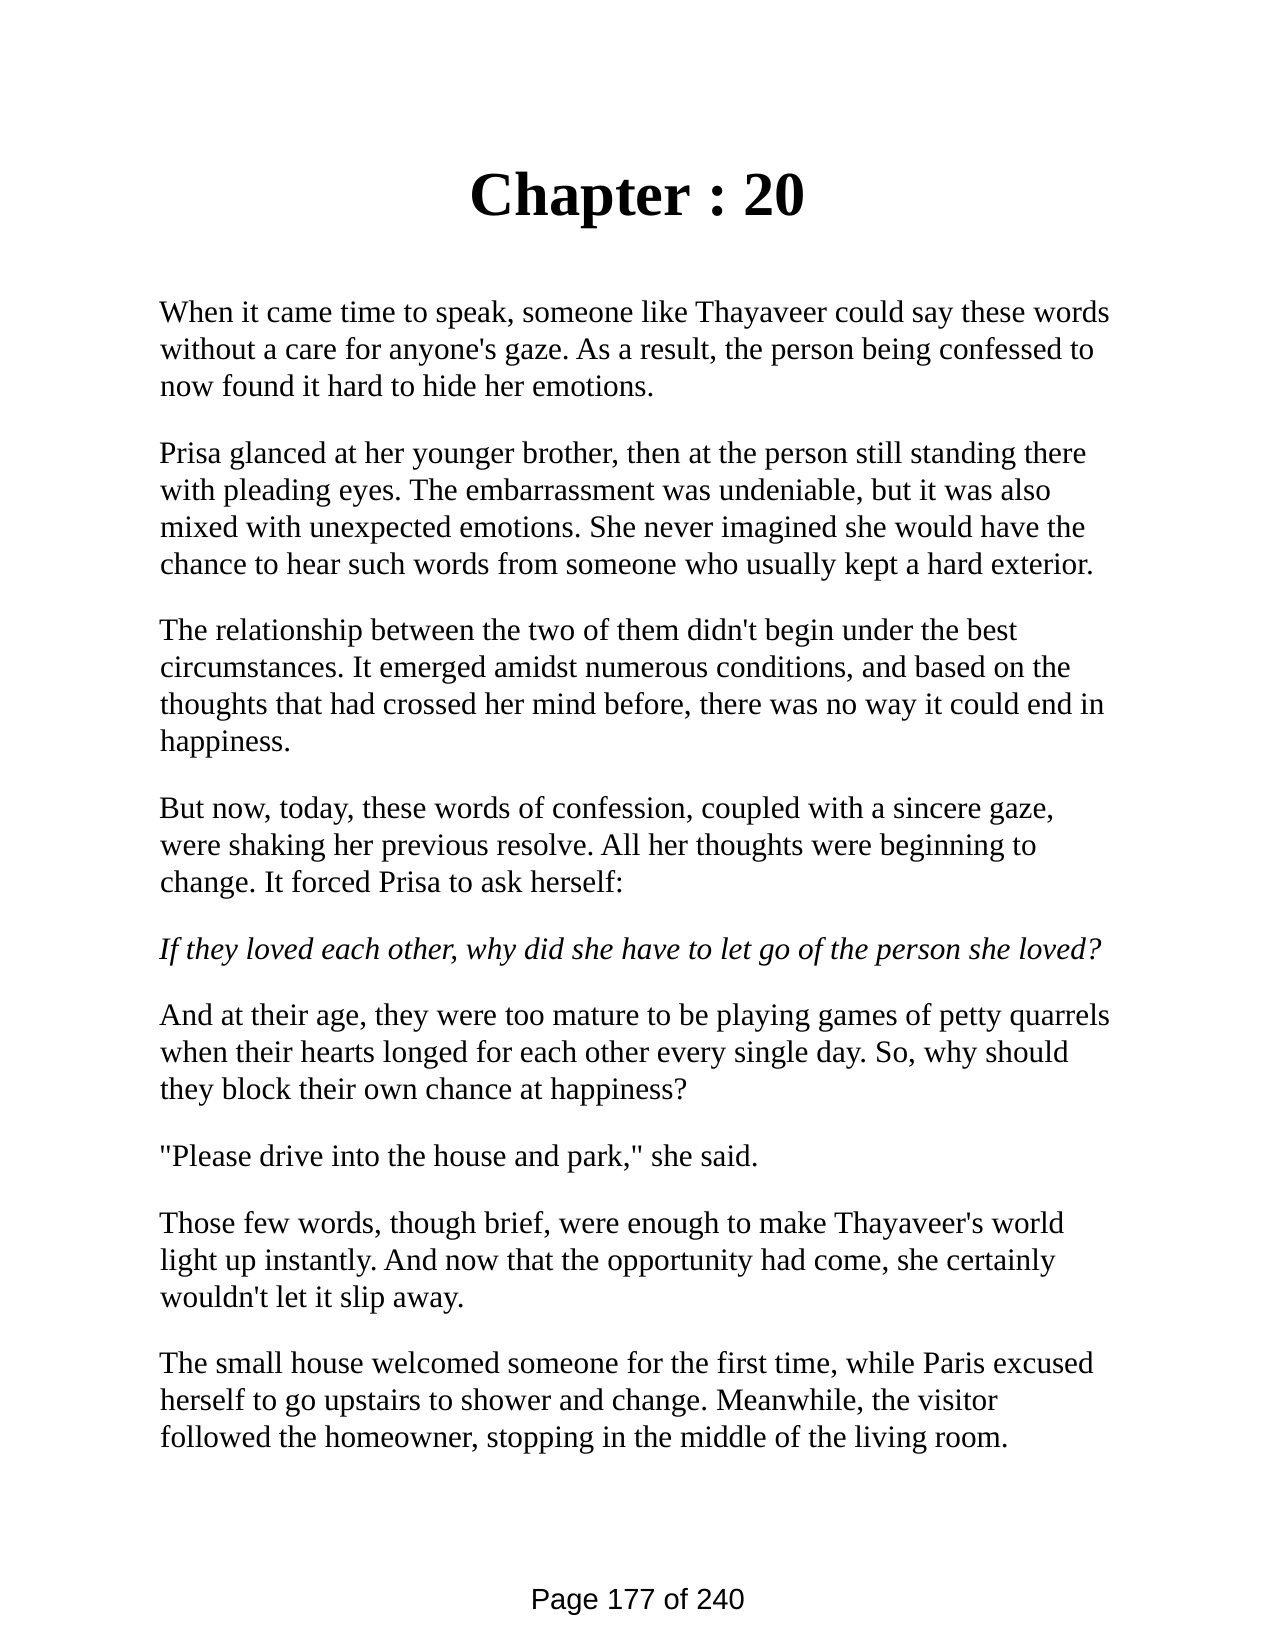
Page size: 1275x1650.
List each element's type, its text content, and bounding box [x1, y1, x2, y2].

text When it came time to speak, someone like Thayaveer could say these words without a care for anyone's gaze. As a result, the person being confessed to now found it hard to hide her emotions. [159, 293, 1113, 403]
text The small house welcomed someone for the first time, while Paris excused herself to go upstairs to shower and change. Meanwhile, the visitor followed the homeowner, stopping in the middle of the living room. [159, 1344, 1113, 1454]
text Prisa glanced at her younger brother, then at the person still standing there with pleading eyes. The embarrassment was undeniable, but it was also mixed with unexpected emotions. She never imagined she would have the chance to hear such words from someone who usually kept a hard exterior. [159, 434, 1113, 581]
text But now, today, these words of confession, coupled with a sincere gaze, were shaking her previous resolve. All her thoughts were beginning to change. It forced Prisa to ask herself: [159, 789, 1113, 899]
text And at their age, they were too mature to be playing games of petty quarrels when their hearts longed for each other every single day. So, why should they block their own chance at happiness? [159, 997, 1113, 1106]
text The relationship between the two of them didn't begin under the best circumstances. It emerged amidst numerous conditions, and based on the thoughts that had crossed her mind before, there was no way it could end in happiness. [159, 612, 1113, 758]
text "Please drive into the house and park," she said. [159, 1137, 1113, 1173]
subtitle Chapter : 20 [160, 156, 1114, 228]
text Those few words, though brief, were enough to make Thayaveer's world light up instantly. And now that the opportunity had come, she certainly wouldn't let it slip away. [159, 1204, 1113, 1314]
text If they loved each other, why did she have to let go of the person she loved? [159, 930, 1114, 966]
